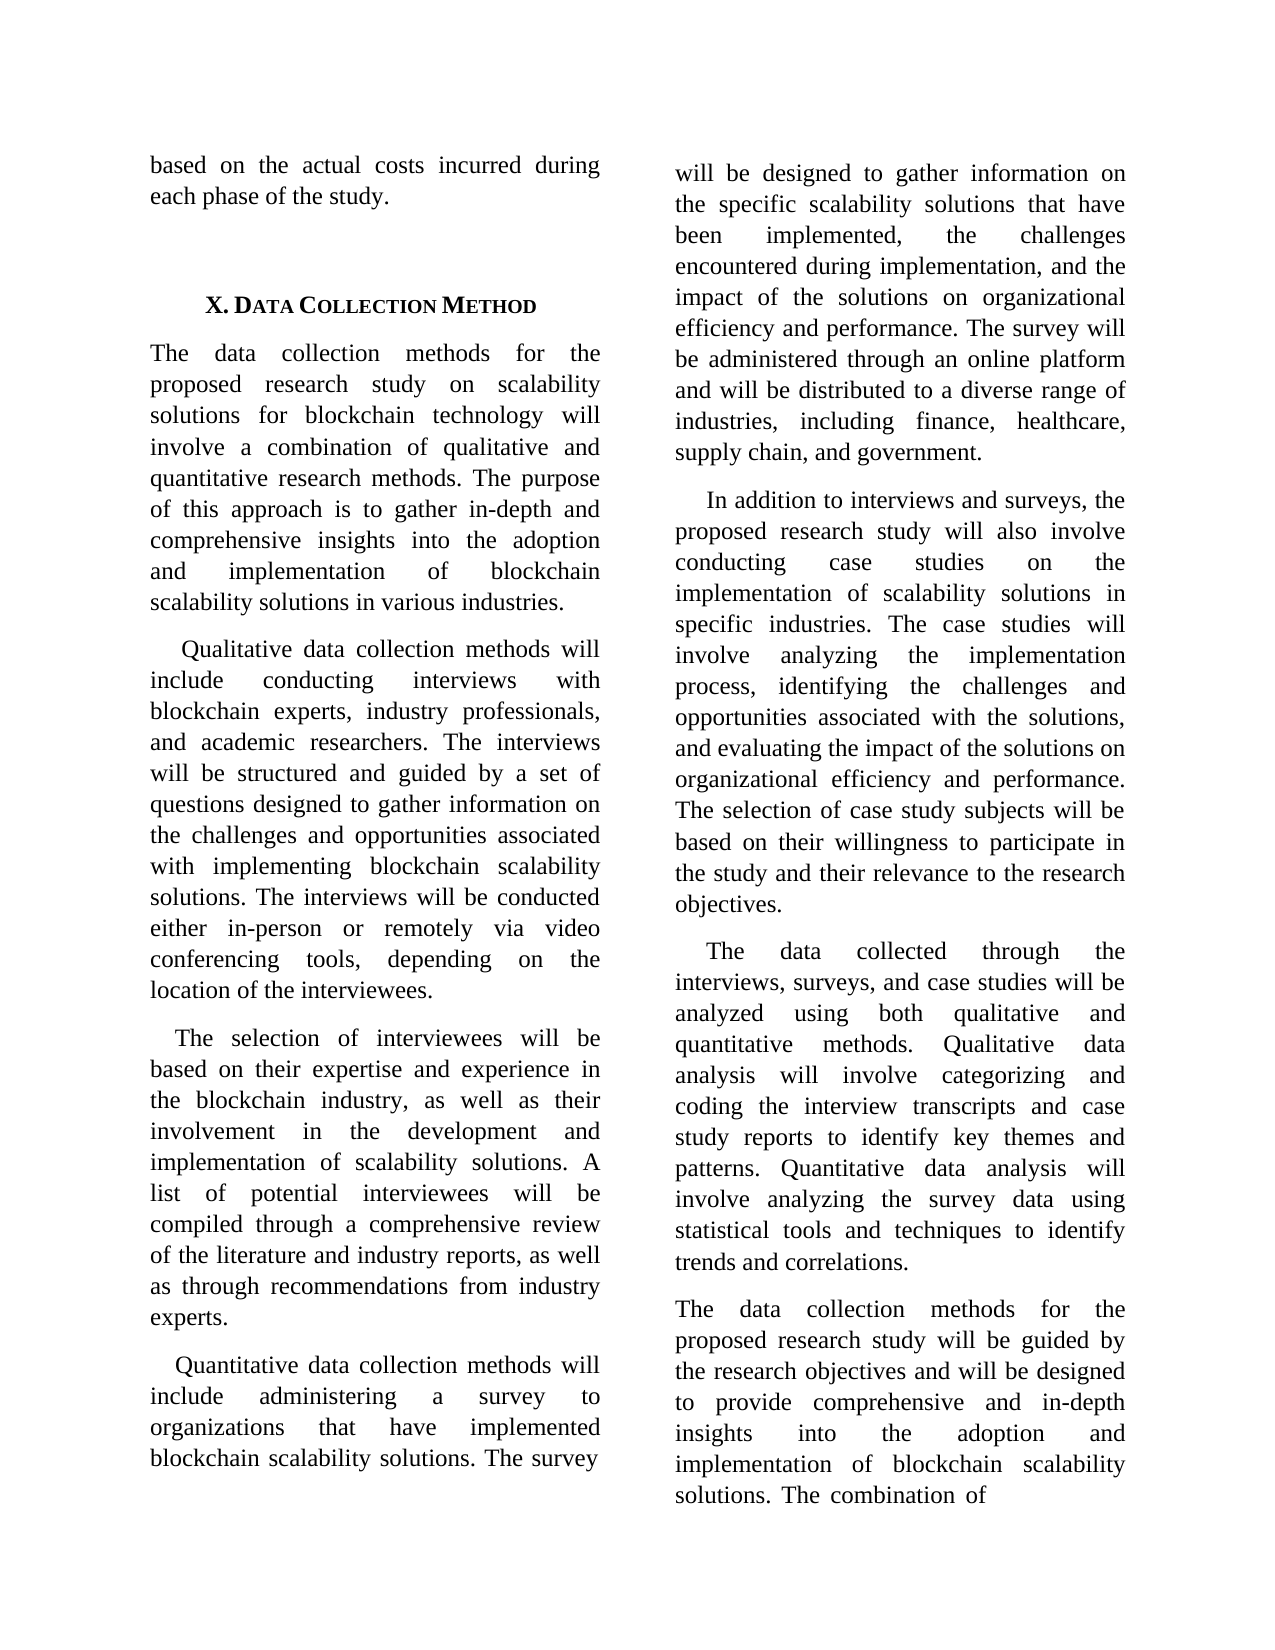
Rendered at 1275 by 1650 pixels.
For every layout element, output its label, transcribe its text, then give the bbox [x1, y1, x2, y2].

list DATA COLLECTION METHOD [205, 291, 604, 319]
text The data collection methods for the proposed research study will be guided by the research objectives and will be designed to provide comprehensive and in-depth insights into the adoption and implementation of blockchain scalability solutions. The combination of [675, 1294, 1126, 1509]
text The data collected through the interviews, surveys, and case studies will be analyzed using both qualitative and quantitative methods. Qualitative data analysis will involve categorizing and coding the interview transcripts and case study reports to identify key themes and patterns. Quantitative data analysis will involve analyzing the survey data using statistical tools and techniques to identify trends and correlations. [675, 936, 1125, 1275]
text The selection of interviewees will be based on their expertise and experience in the blockchain industry, as well as their involvement in the development and implementation of scalability solutions. A list of potential interviewees will be compiled through a comprehensive review of the literature and industry reports, as well as through recommendations from industry experts. [150, 1023, 600, 1331]
text Quantitative data collection methods will include administering a survey to organizations that have implemented blockchain scalability solutions. The survey [150, 1350, 600, 1472]
text will be designed to gather information on the specific scalability solutions that have been implemented, the challenges encountered during implementation, and the impact of the solutions on organizational efficiency and performance. The survey will be administered through an online platform and will be distributed to a diverse range of industries, including finance, healthcare, supply chain, and government. [675, 158, 1126, 466]
text Qualitative data collection methods will include conducting interviews with blockchain experts, industry professionals, and academic researchers. The interviews will be structured and guided by a set of questions designed to gather information on the challenges and opportunities associated with implementing blockchain scalability solutions. The interviews will be conducted either in-person or remotely via video conferencing tools, depending on the location of the interviewees. [150, 634, 600, 1004]
text The data collection methods for the proposed research study on scalability solutions for blockchain technology will involve a combination of qualitative and quantitative research methods. The purpose of this approach is to gather in-depth and comprehensive insights into the adoption and implementation of blockchain scalability solutions in various industries. [150, 338, 600, 616]
text based on the actual costs incurred during each phase of the study. [150, 150, 600, 210]
text In addition to interviews and surveys, the proposed research study will also involve conducting case studies on the implementation of scalability solutions in specific industries. The case studies will involve analyzing the implementation process, identifying the challenges and opportunities associated with the solutions, and evaluating the impact of the solutions on organizational efficiency and performance. The selection of case study subjects will be based on their willingness to participate in the study and their relevance to the research objectives. [675, 485, 1126, 917]
